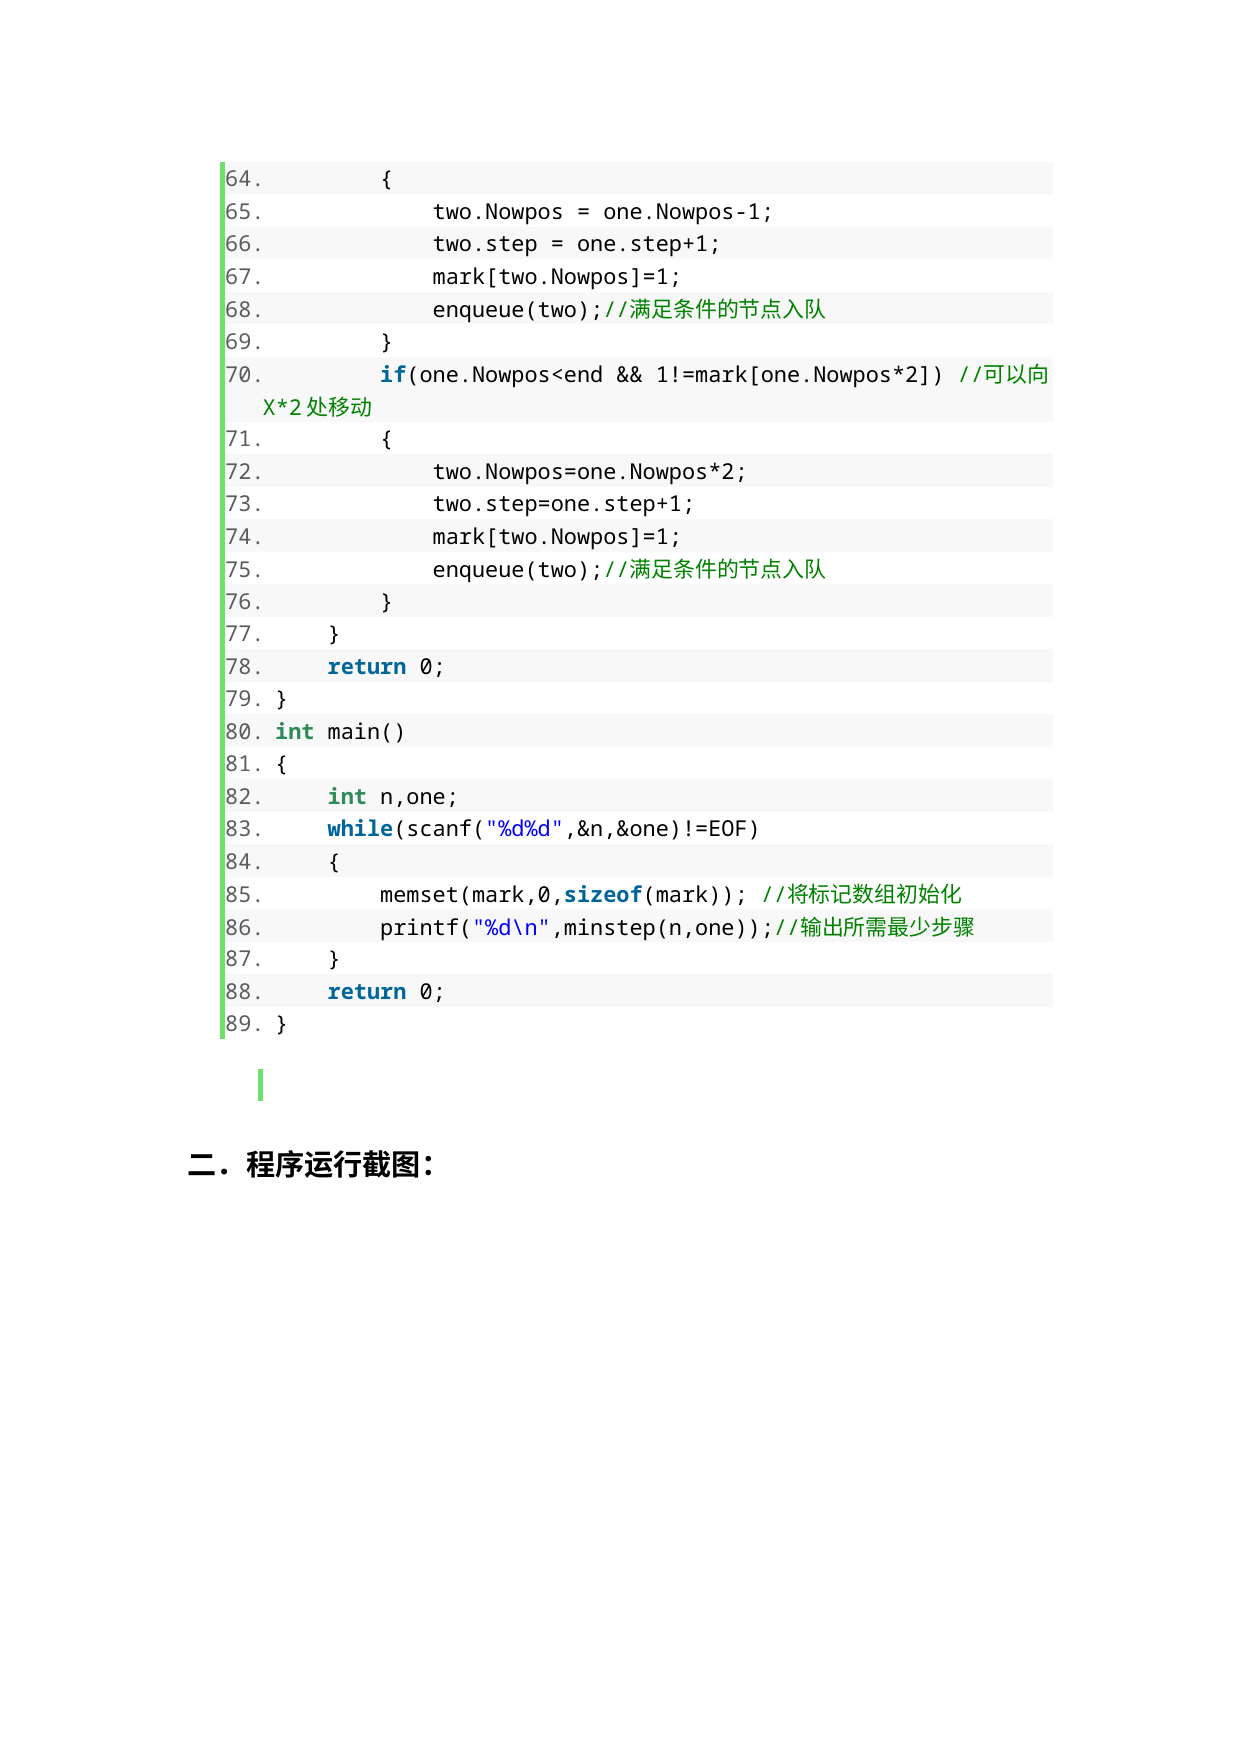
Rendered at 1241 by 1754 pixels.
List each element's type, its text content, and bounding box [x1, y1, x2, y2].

list two.step=one.step+1; [225, 487, 1053, 519]
list while(scanf("%d%d",&n,&one)!=EOF) [225, 812, 1053, 844]
list } [225, 617, 1053, 649]
list { [225, 422, 1053, 454]
list mark[two.Nowpos]=1; [225, 259, 1053, 292]
list two.Nowpos = one.Nowpos-1; [225, 194, 1053, 227]
list } [225, 324, 1053, 357]
list if(one.Nowpos<end && 1!=mark[one.Nowpos*2]) //可以向X*2处移动 [225, 357, 1053, 422]
list { [225, 844, 1053, 877]
list enqueue(two);//满足条件的节点入队 [225, 292, 1053, 324]
list { [225, 747, 1053, 779]
list return 0; [225, 974, 1053, 1007]
list enqueue(two);//满足条件的节点入队 [225, 552, 1053, 584]
list two.Nowpos=one.Nowpos*2; [225, 454, 1053, 487]
list } [225, 584, 1053, 617]
list memset(mark,0,sizeof(mark)); //将标记数组初始化 [225, 877, 1053, 909]
text 二．程序运行截图： [187, 1130, 1053, 1195]
list int n,one; [225, 779, 1053, 812]
list return 0; [225, 649, 1053, 682]
list mark[two.Nowpos]=1; [225, 519, 1053, 552]
list } [225, 682, 1053, 714]
list } [225, 942, 1053, 974]
list } [225, 1007, 1053, 1039]
list { [225, 162, 1053, 194]
list printf("%d\n",minstep(n,one));//输出所需最少步骤 [225, 909, 1053, 942]
list two.step = one.step+1; [225, 227, 1053, 259]
list int main() [225, 714, 1053, 747]
